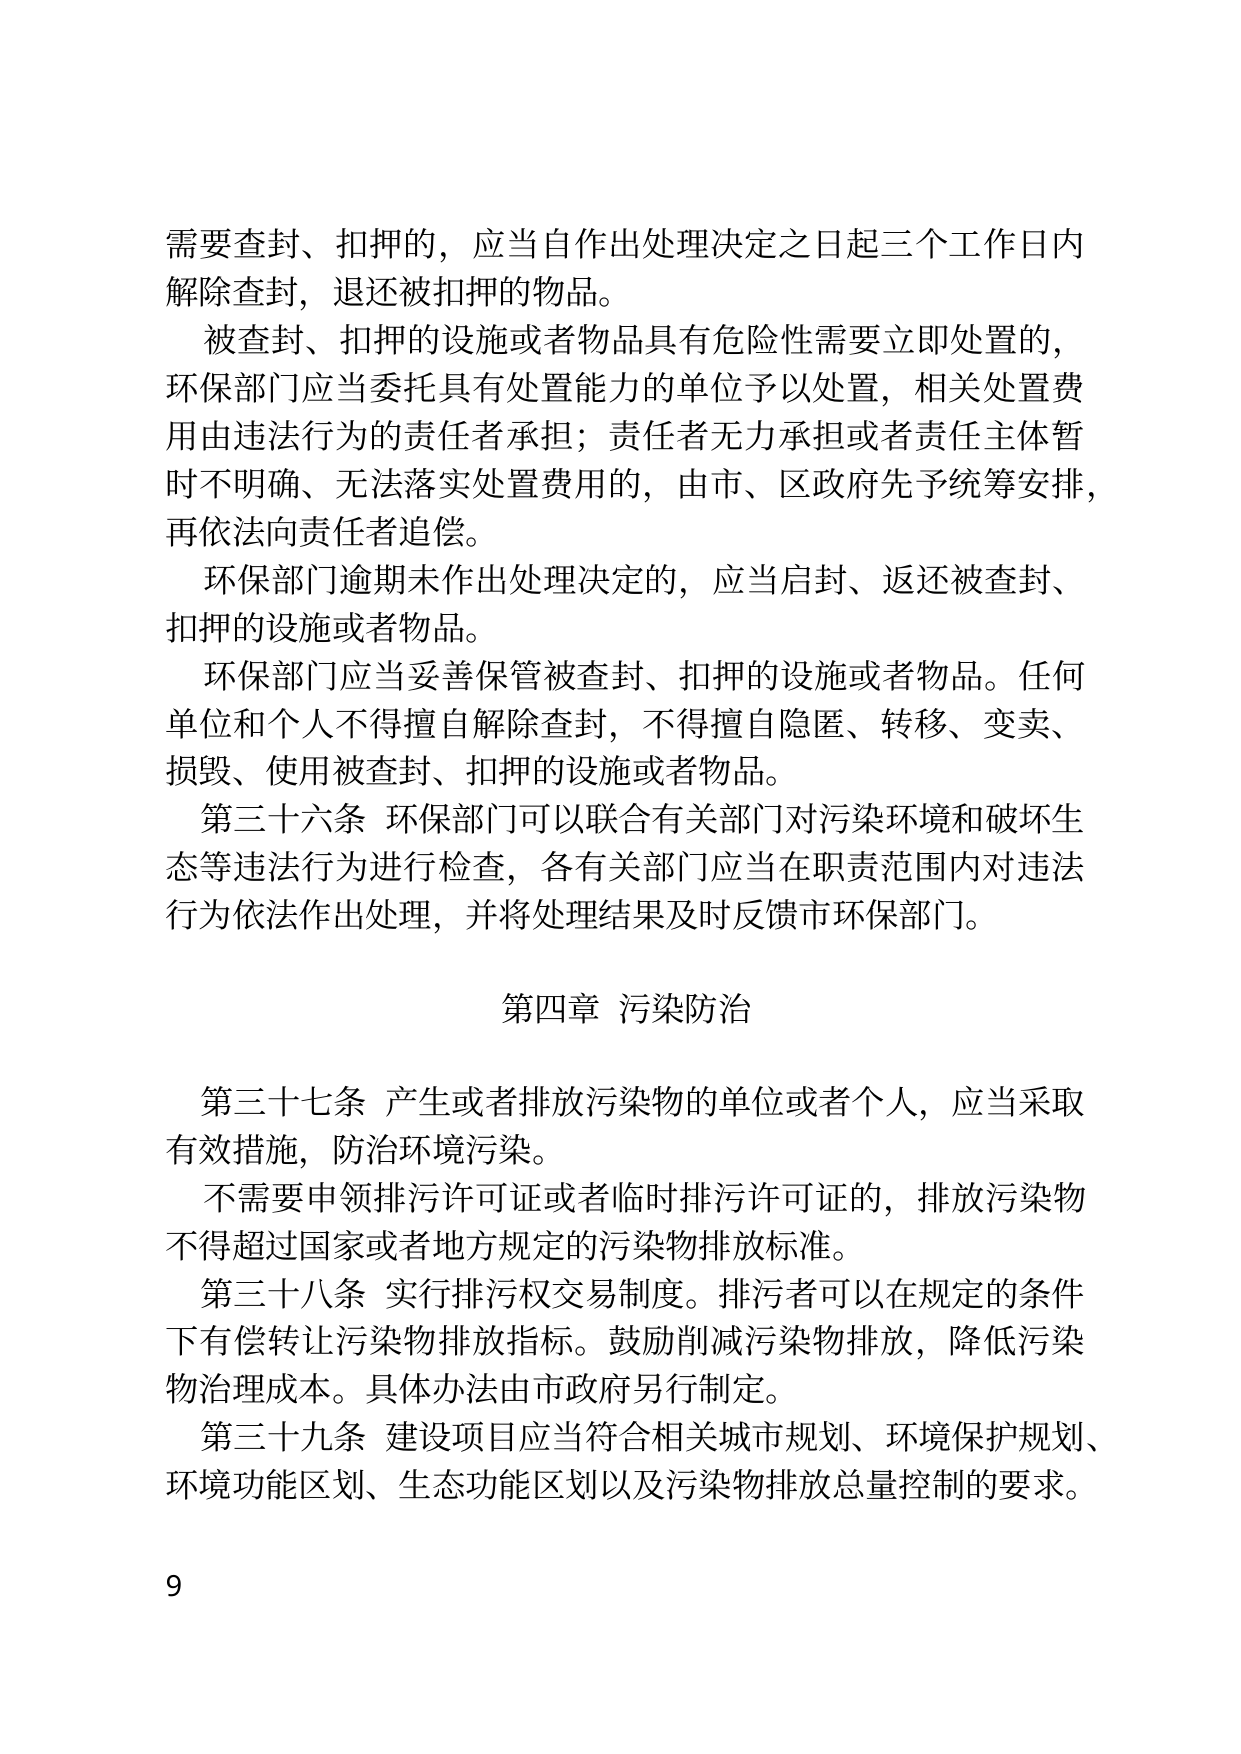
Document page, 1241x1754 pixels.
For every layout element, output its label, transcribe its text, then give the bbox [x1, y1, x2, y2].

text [165, 218, 1087, 314]
text 第四章 污染防治 [165, 983, 1087, 1031]
text 第三十八条 实行排污权交易制度。排污者可以在规定的条件下有偿转让污染物排放指标。鼓励削减污染物排放，降低污染物治理成本。具体办法由市政府另行制定。 [165, 1268, 1087, 1411]
text 第三十七条 产生或者排放污染物的单位或者个人，应当采取有效措施，防治环境污染。 [165, 1076, 1087, 1172]
text 不需要申领排污许可证或者临时排污许可证的，排放污染物不得超过国家或者地方规定的污染物排放标准。 [165, 1172, 1087, 1268]
text 第三十六条 环保部门可以联合有关部门对污染环境和破坏生态等违法行为进行检查，各有关部门应当在职责范围内对违法行为依法作出处理，并将处理结果及时反馈市环保部门。 [165, 793, 1087, 937]
text 第三十九条 建设项目应当符合相关城市规划、环境保护规划、环境功能区划、生态功能区划以及污染物排放总量控制的要求。 [165, 1411, 1087, 1507]
text 环保部门应当妥善保管被查封、扣押的设施或者物品。任何单位和个人不得擅自解除查封，不得擅自隐匿、转移、变卖、损毁、使用被查封、扣押的设施或者物品。 [165, 650, 1087, 793]
text 被查封、扣押的设施或者物品具有危险性需要立即处置的，环保部门应当委托具有处置能力的单位予以处置，相关处置费用由违法行为的责任者承担；责任者无力承担或者责任主体暂时不明确、无法落实处置费用的，由市、区政府先予统筹安排，再依法向责任者追偿。 [165, 314, 1087, 554]
text 环保部门逾期未作出处理决定的，应当启封、返还被查封、扣押的设施或者物品。 [165, 554, 1087, 650]
